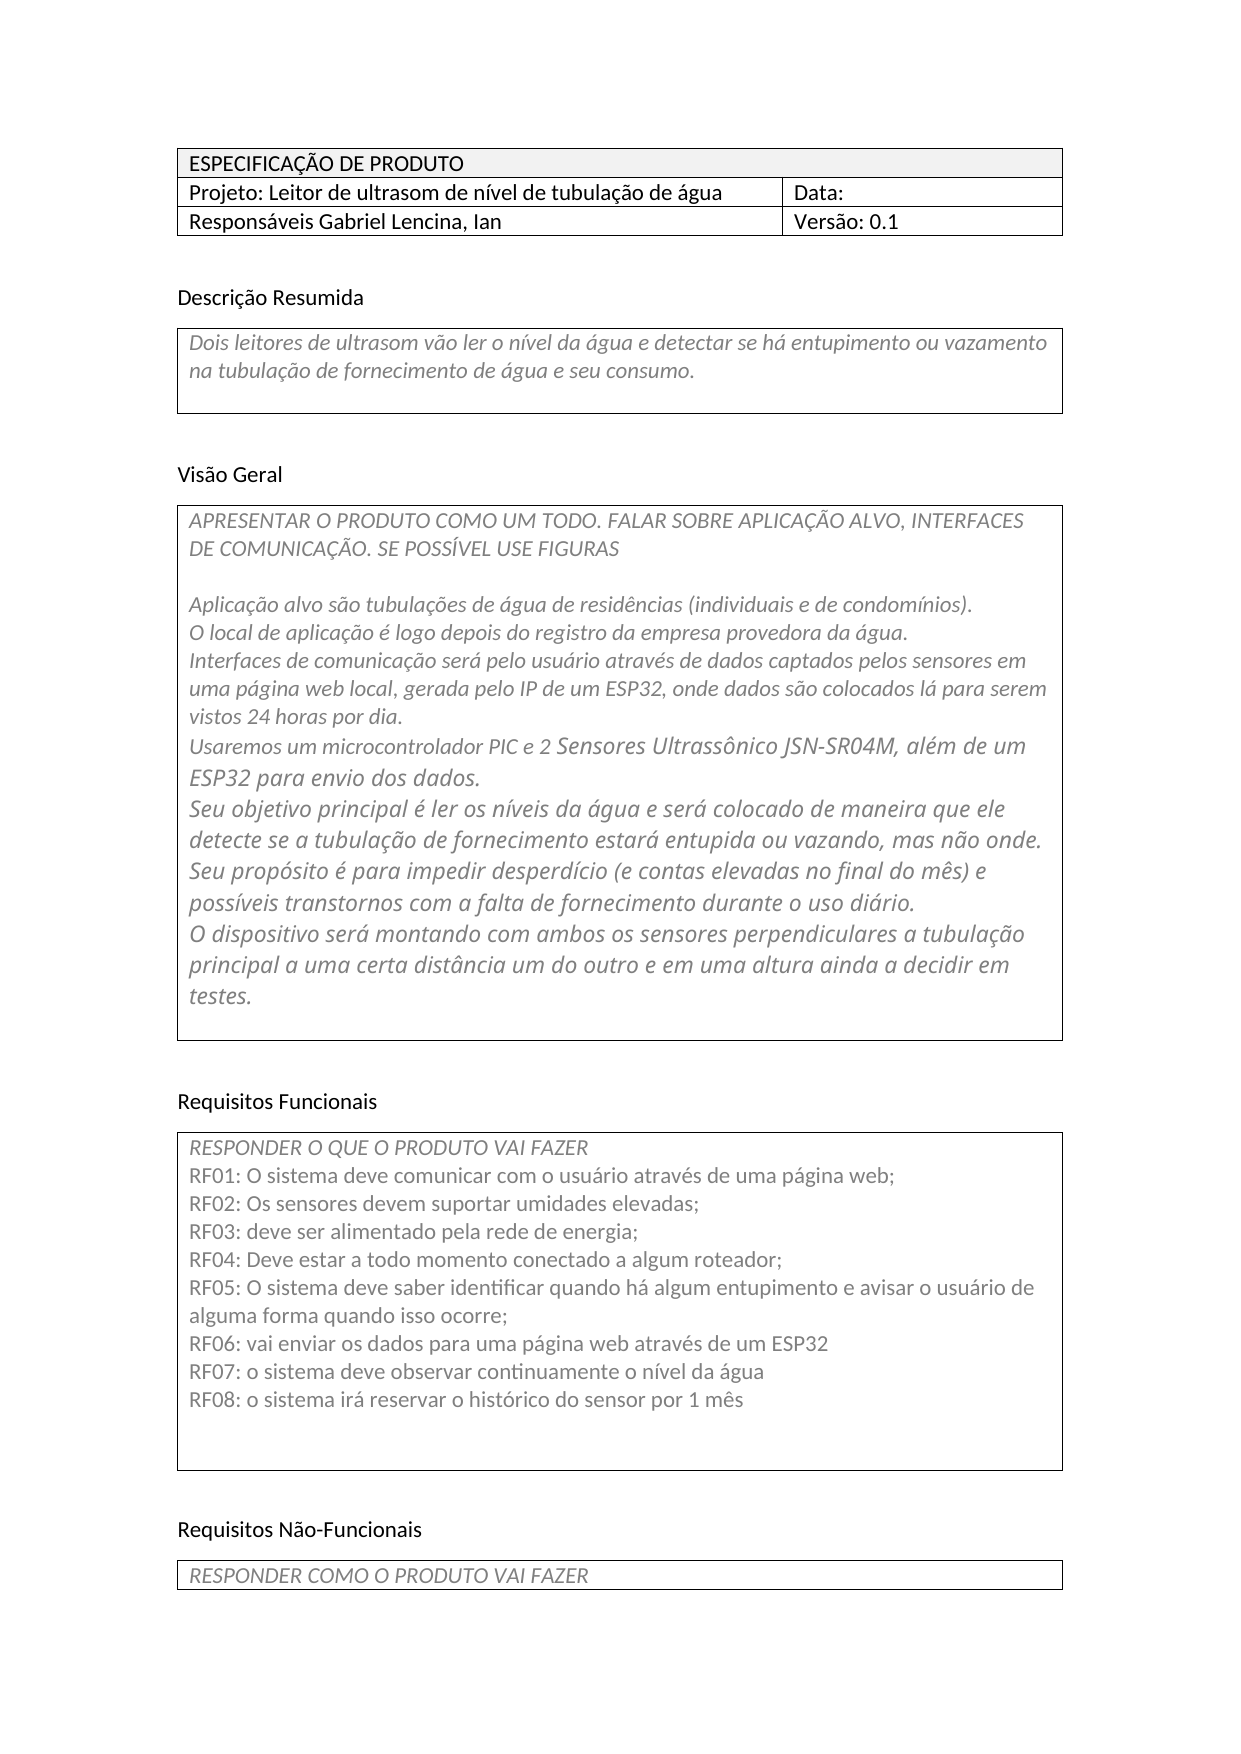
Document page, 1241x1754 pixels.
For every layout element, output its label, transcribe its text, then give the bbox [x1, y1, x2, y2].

text Requisitos Funcionais [177, 1087, 1063, 1116]
table_cell Responsáveis Gabriel Lencina, Ian [178, 207, 782, 235]
table_header APRESENTAR O PRODUTO COMO UM TODO. FALAR SOBRE APLICAÇÃO ALVO, INTERFACES DE COMUNICAÇÃO. SE POSSÍVEL USE FIGURAS Aplicação alvo são tubulações de água de residências (individuais e de condomínios). O local de aplicação é logo depois do registro da empresa provedora da água. Interfaces de comunicação será pelo usuário através de dados captados pelos sensores em uma página web local, gerada pelo IP de um ESP32, onde dados são colocados lá para serem vistos 24 horas por dia. Usaremos um microcontrolador PIC e 2 Sensores Ultrassônico JSN-SR04M, além de um ESP32 para envio dos dados. Seu objetivo principal é ler os níveis da água e será colocado de maneira que ele detecte se a tubulação de fornecimento estará entupida ou vazando, mas não onde. Seu propósito é para impedir desperdício (e contas elevadas no final do mês) e possíveis transtornos com a falta de fornecimento durante o uso diário. O dispositivo será montando com ambos os sensores perpendiculares a tubulação principal a uma certa distância um do outro e em uma altura ainda a decidir em testes. [178, 506, 1062, 1039]
table_header Dois leitores de ultrasom vão ler o nível da água e detectar se há entupimento ou vazamento na tubulação de fornecimento de água e seu consumo. [178, 329, 1062, 412]
table_header ESPECIFICAÇÃO DE PRODUTO [178, 149, 1062, 177]
table_cell Projeto: Leitor de ultrasom de nível de tubulação de água [178, 178, 782, 206]
table_cell Versão: 0.1 [783, 207, 1062, 235]
text Descrição Resumida [177, 283, 1063, 311]
table_header RESPONDER O QUE O PRODUTO VAI FAZER RF01: O sistema deve comunicar com o usuário através de uma página web; RF02: Os sensores devem suportar umidades elevadas; RF03: deve ser alimentado pela rede de energia; RF04: Deve estar a todo momento conectado a algum roteador; RF05: O sistema deve saber identificar quando há algum entupimento e avisar o usuário de alguma forma quando isso ocorre; RF06: vai enviar os dados para uma página web através de um ESP32 RF07: o sistema deve observar continuamente o nível da água RF08: o sistema irá reservar o histórico do sensor por 1 mês [178, 1133, 1062, 1469]
text Visão Geral [177, 460, 1063, 488]
table_cell Data: [783, 178, 1062, 206]
text Requisitos Não-Funcionais [177, 1515, 1063, 1543]
